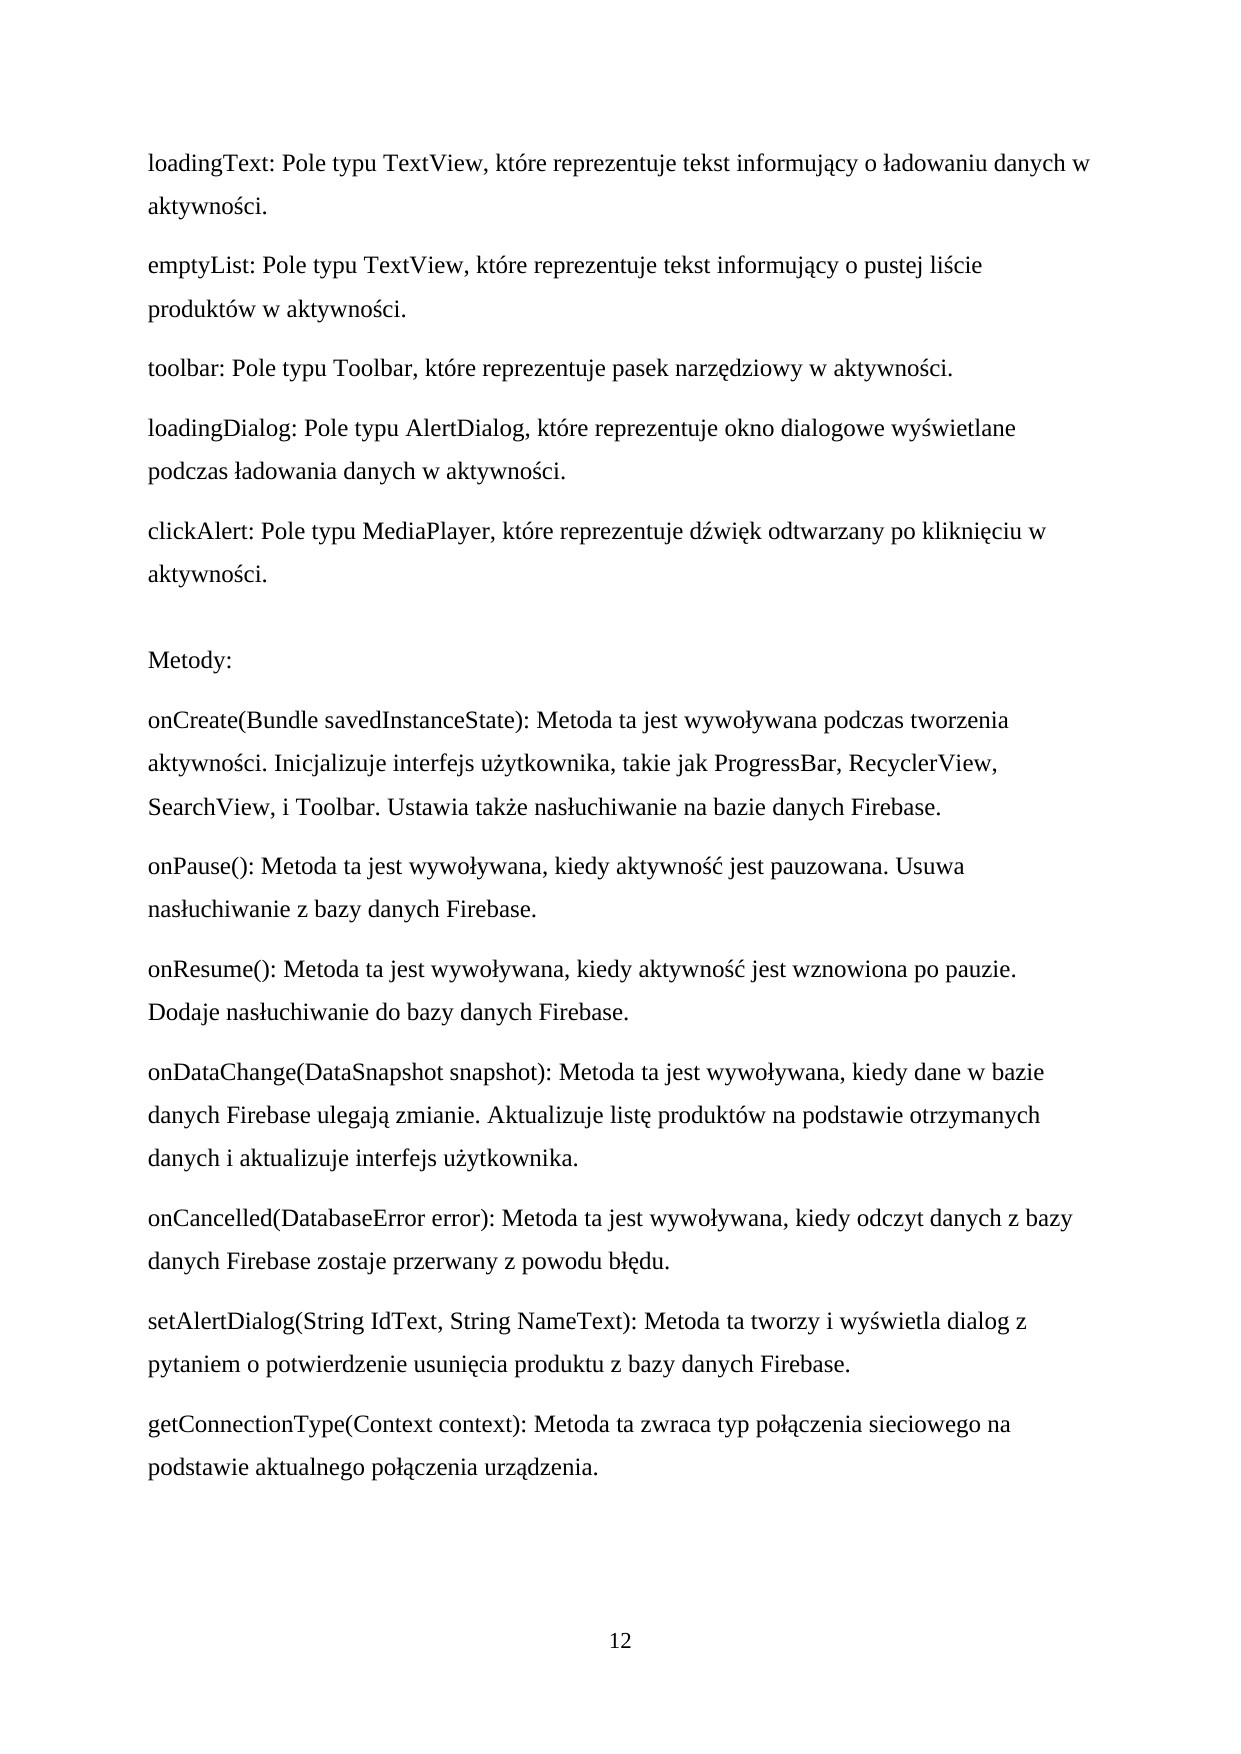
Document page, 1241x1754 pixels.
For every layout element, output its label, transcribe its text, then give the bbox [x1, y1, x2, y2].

text emptyList: Pole typu TextView, które reprezentuje tekst informujący o pustej liście produktów w aktywności. [148, 251, 1093, 322]
text loadingText: Pole typu TextView, które reprezentuje tekst informujący o ładowaniu danych w aktywności. [148, 148, 1093, 219]
text getConnectionType(Context context): Metoda ta zwraca typ połączenia sieciowego na podstawie aktualnego połączenia urządzenia. [148, 1409, 1093, 1520]
text onCancelled(DatabaseError error): Metoda ta jest wywoływana, kiedy odczyt danych z bazy danych Firebase zostaje przerwany z powodu błędu. [148, 1203, 1093, 1275]
text toolbar: Pole typu Toolbar, które reprezentuje pasek narzędziowy w aktywności. [148, 353, 1093, 382]
text onPause(): Metoda ta jest wywoływana, kiedy aktywność jest pauzowana. Usuwa nasłuchiwanie z bazy danych Firebase. [148, 851, 1093, 923]
text onDataChange(DataSnapshot snapshot): Metoda ta jest wywoływana, kiedy dane w bazie danych Firebase ulegają zmianie. Aktualizuje listę produktów na podstawie otrzymanych danych i aktualizuje interfejs użytkownika. [148, 1057, 1093, 1172]
text loadingDialog: Pole typu AlertDialog, które reprezentuje okno dialogowe wyświetlane podczas ładowania danych w aktywności. [148, 413, 1093, 485]
text onResume(): Metoda ta jest wywoływana, kiedy aktywność jest wznowiona po pauzie. Dodaje nasłuchiwanie do bazy danych Firebase. [148, 954, 1093, 1026]
text onCreate(Bundle savedInstanceState): Metoda ta jest wywoływana podczas tworzenia aktywności. Inicjalizuje interfejs użytkownika, takie jak ProgressBar, RecyclerView, SearchView, i Toolbar. Ustawia także nasłuchiwanie na bazie danych Firebase. [148, 705, 1093, 820]
text setAlertDialog(String IdText, String NameText): Metoda ta tworzy i wyświetla dialog z pytaniem o potwierdzenie usunięcia produktu z bazy danych Firebase. [148, 1306, 1093, 1378]
text clickAlert: Pole typu MediaPlayer, które reprezentuje dźwięk odtwarzany po kliknięciu w aktywności. Metody: [148, 516, 1093, 674]
